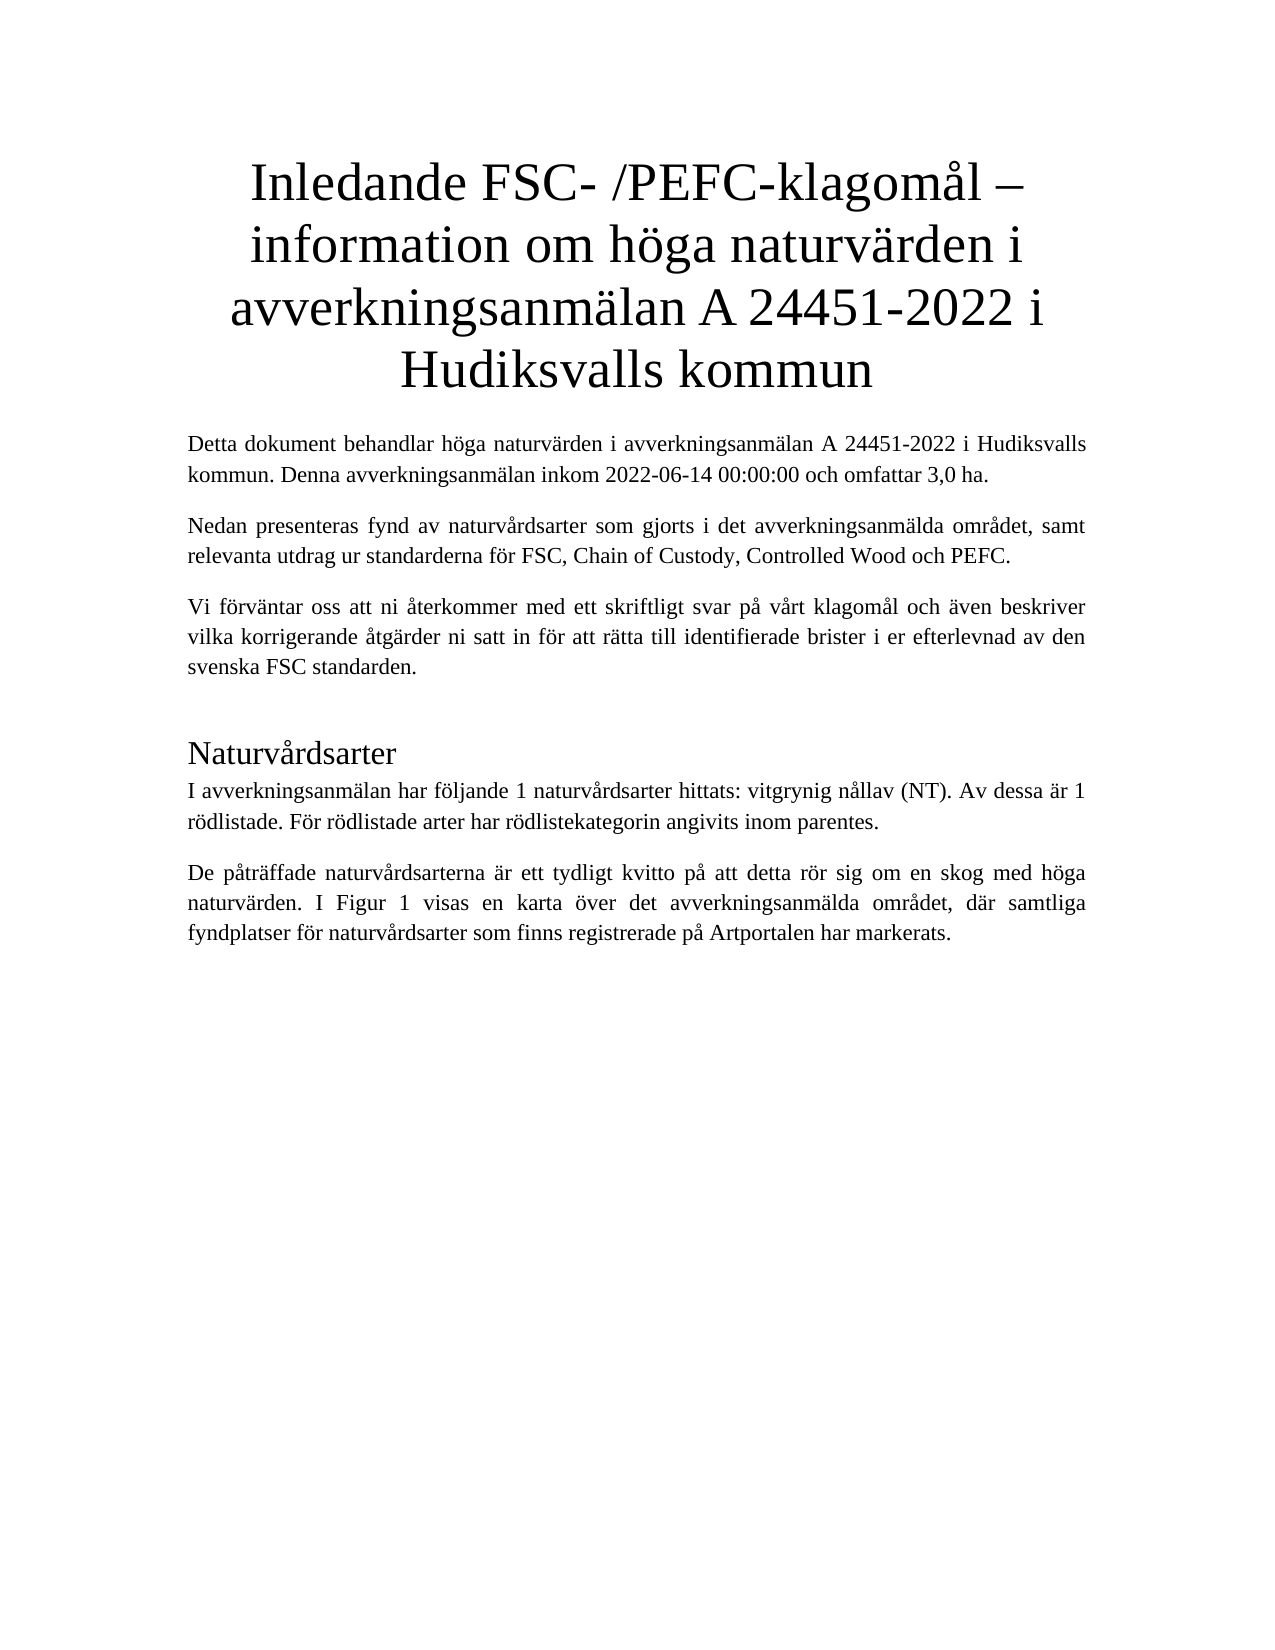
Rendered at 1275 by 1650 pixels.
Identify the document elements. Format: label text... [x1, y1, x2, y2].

text Detta dokument behandlar höga naturvärden i avverkningsanmälan A 24451-2022 i Hudiksvalls kommun. Denna avverkningsanmälan inkom 2022-06-14 00:00:00 och omfattar 3,0 ha. [187, 430, 1087, 487]
title Inledande FSC- /PEFC-klagomål – information om höga naturvärden i avverkningsanmälan A 24451-2022 i Hudiksvalls kommun [187, 150, 1087, 399]
text Nedan presenteras fynd av naturvårdsarter som gjorts i det avverkningsanmälda området, samt relevanta utdrag ur standarderna för FSC, Chain of Custody, Controlled Wood och PEFC. [187, 512, 1087, 568]
text Vi förväntar oss att ni återkommer med ett skriftligt svar på vårt klagomål och även beskriver vilka korrigerande åtgärder ni satt in för att rätta till identifierade brister i er efterlevnad av den svenska FSC standarden. [187, 593, 1087, 680]
text I avverkningsanmälan har följande 1 naturvårdsarter hittats: vitgrynig nållav (NT). Av dessa är 1 rödlistade. För rödlistade arter har rödlistekategorin angivits inom parentes. [187, 778, 1087, 834]
text De påträffade naturvårdsarterna är ett tydligt kvitto på att detta rör sig om en skog med höga naturvärden. I Figur 1 visas en karta över det avverkningsanmälda området, där samtliga fyndplatser för naturvårdsarter som finns registrerade på Artportalen har markerats. [187, 859, 1087, 946]
subtitle Naturvårdsarter [187, 733, 1087, 772]
